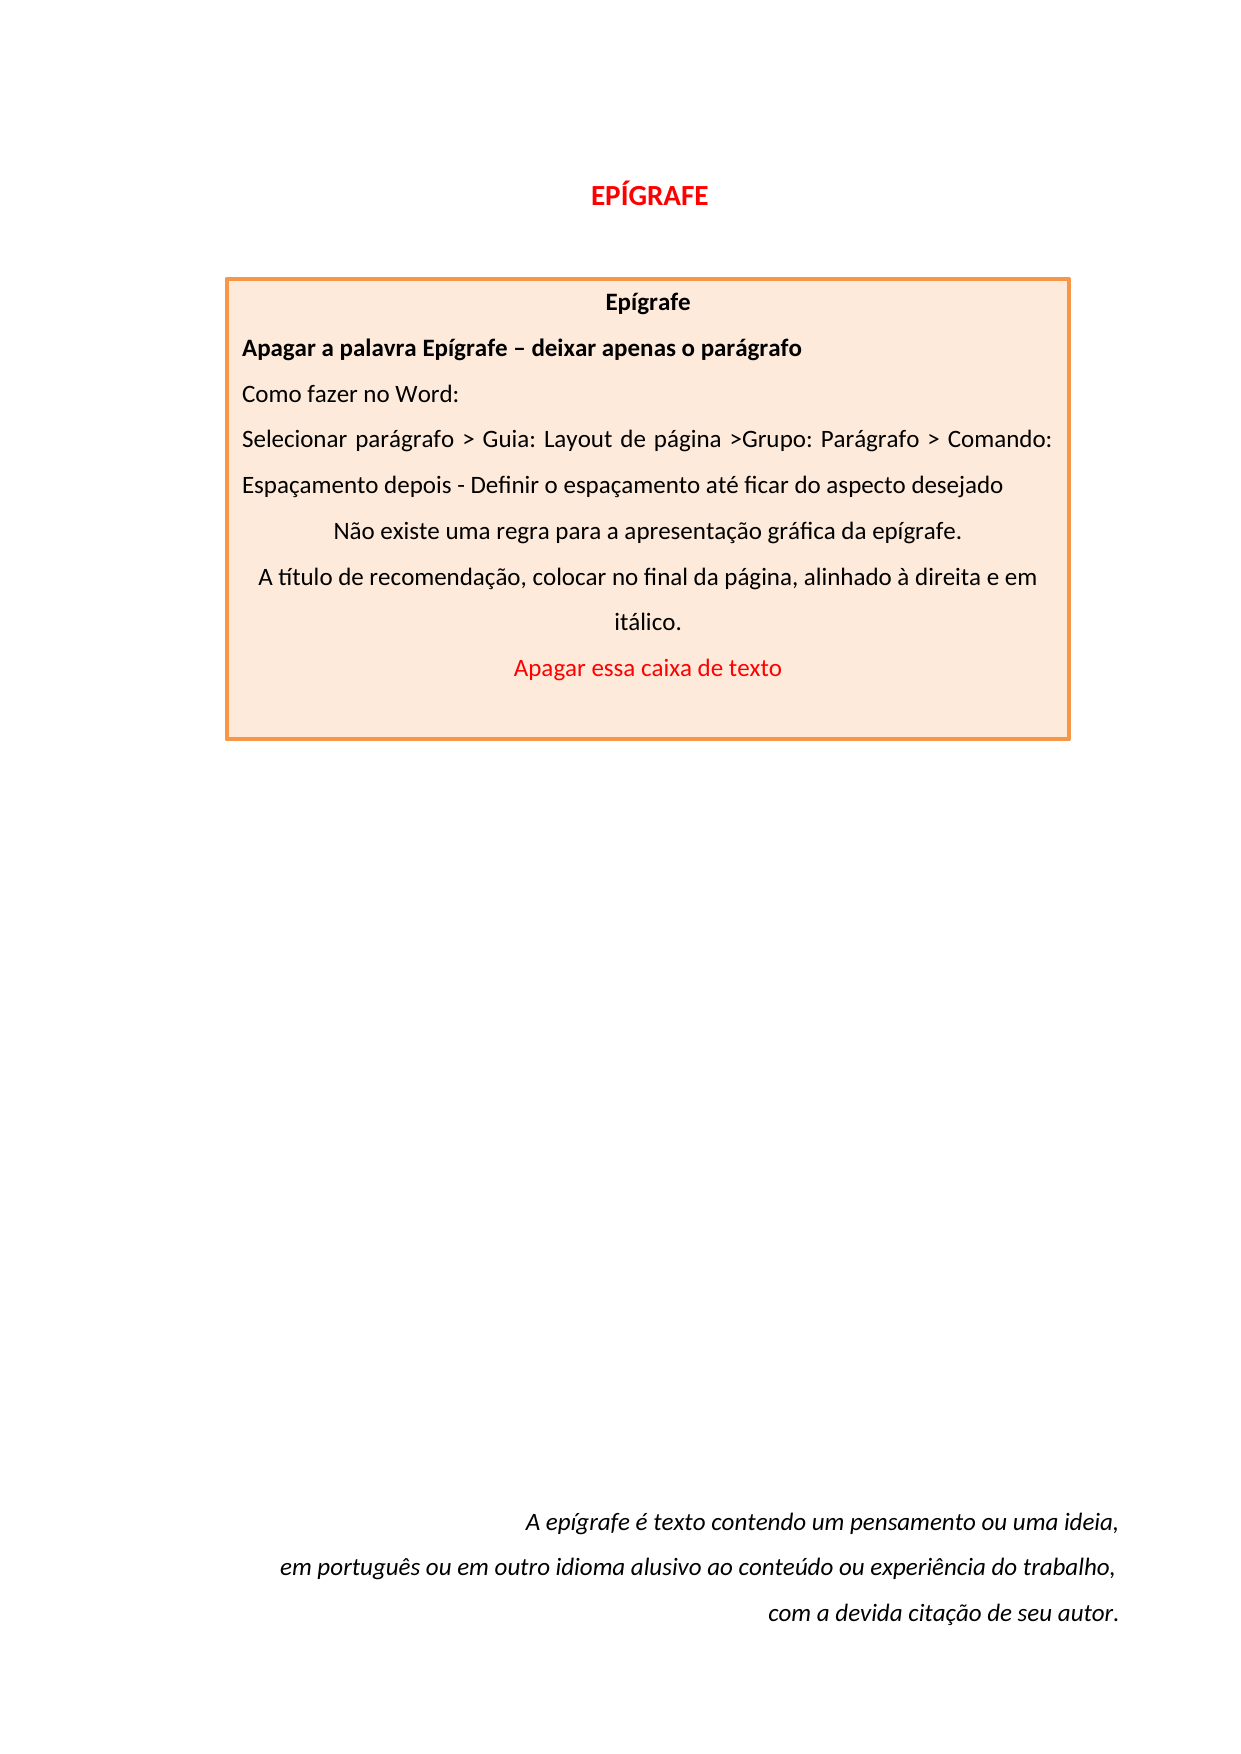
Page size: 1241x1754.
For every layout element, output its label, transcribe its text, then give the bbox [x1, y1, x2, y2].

text Epígrafe [177, 177, 1122, 213]
text A epígrafe é texto contendo um pensamento ou uma ideia, em português ou em outro idioma alusivo ao conteúdo ou experiência do trabalho, com a devida citação de seu autor. [177, 1506, 1122, 1628]
